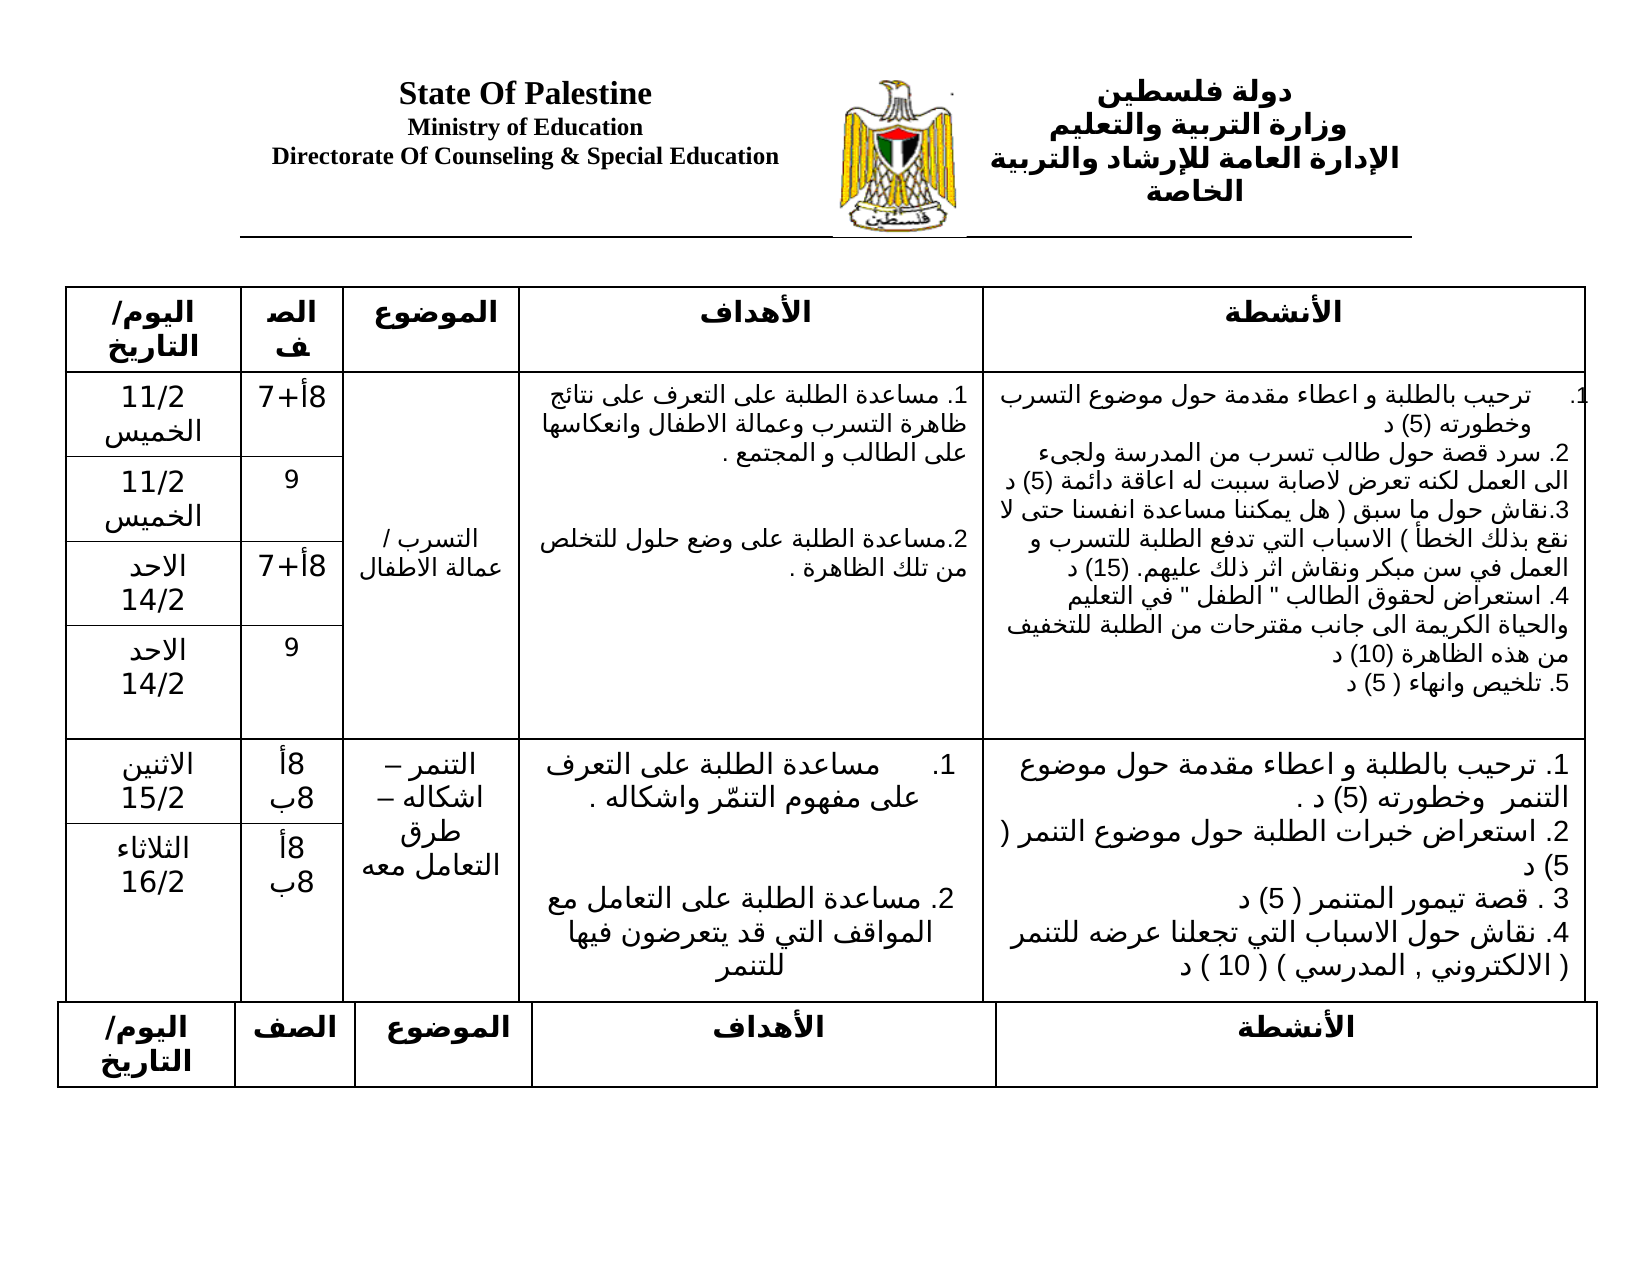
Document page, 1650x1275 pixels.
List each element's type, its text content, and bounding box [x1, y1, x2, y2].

table_header الصف [242, 288, 342, 371]
table_header الأهداف [533, 1003, 995, 1086]
table_header اليوم/التاريخ [59, 1003, 234, 1086]
table_header الأهداف [520, 288, 982, 371]
table_header الصف [236, 1003, 354, 1086]
table_cell التنمر – اشكاله – طرق التعامل معه [344, 740, 518, 1001]
table_cell 8أ+7 [242, 373, 342, 456]
table_cell 8أ 8ب [242, 824, 342, 1001]
table_cell 11/2 الخميس [67, 457, 240, 541]
table_cell ترحيب بالطلبة و اعطاء مقدمة حول موضوع التسرب وخطورته (5) د 2. سرد قصة حول طالب تسرب من المدرسة ولجىء الى العمل لكنه تعرض لاصابة سببت له اعاقة دائمة (5) د 3.نقاش حول ما سبق ( هل يمكننا مساعدة انفسنا حتى لا نقع بذلك الخطأ ) الاسباب التي تدفع الطلبة للتسرب و العمل في سن مبكر ونقاش اثر ذلك عليهم. (15) د 4. استعراض لحقوق الطالب " الطفل " في التعليم والحياة الكريمة الى جانب مقترحات من الطلبة للتخفيف من هذه الظاهرة (10) د 5. تلخيص وانهاء ( 5) د [984, 373, 1584, 737]
table_header اليوم/التاريخ [67, 288, 240, 371]
table_cell 11/2 الخميس [67, 373, 240, 456]
table_cell 9 [242, 457, 342, 541]
table_cell 8أ 8ب [242, 740, 342, 822]
table_cell 1. مساعدة الطلبة على التعرف على نتائج ظاهرة التسرب وعمالة الاطفال وانعكاسها على الطالب و المجتمع . 2.مساعدة الطلبة على وضع حلول للتخلص من تلك الظاهرة . [520, 373, 982, 737]
table_cell الثلاثاء 16/2 [67, 824, 240, 1001]
table_cell الاحد 14/2 [67, 626, 240, 737]
table_cell 1. مساعدة الطلبة على التعرف على مفهوم التنمّر واشكاله . 2. مساعدة الطلبة على التعامل مع المواقف التي قد يتعرضون فيها للتنمر [520, 740, 982, 1001]
table_header الموضوع [344, 288, 518, 371]
table_header الأنشطة [997, 1003, 1596, 1086]
table_header الأنشطة [984, 288, 1584, 371]
picture [832, 73, 967, 237]
table_cell 1. ترحيب بالطلبة و اعطاء مقدمة حول موضوع التنمر وخطورته (5) د . 2. استعراض خبرات الطلبة حول موضوع التنمر ( 5) د 3 . قصة تيمور المتنمر ( 5) د 4. نقاش حول الاسباب التي تجعلنا عرضه للتنمر ( الالكتروني , المدرسي ) ( 10 ) د [984, 740, 1584, 1001]
table_cell الاحد 14/2 [67, 542, 240, 624]
table_cell التسرب / عمالة الاطفال [344, 373, 518, 737]
table_cell 9 [242, 626, 342, 737]
table_cell 8أ+7 [242, 542, 342, 624]
table_header الموضوع [356, 1003, 531, 1086]
table_cell الاثنين 15/2 [67, 740, 240, 822]
